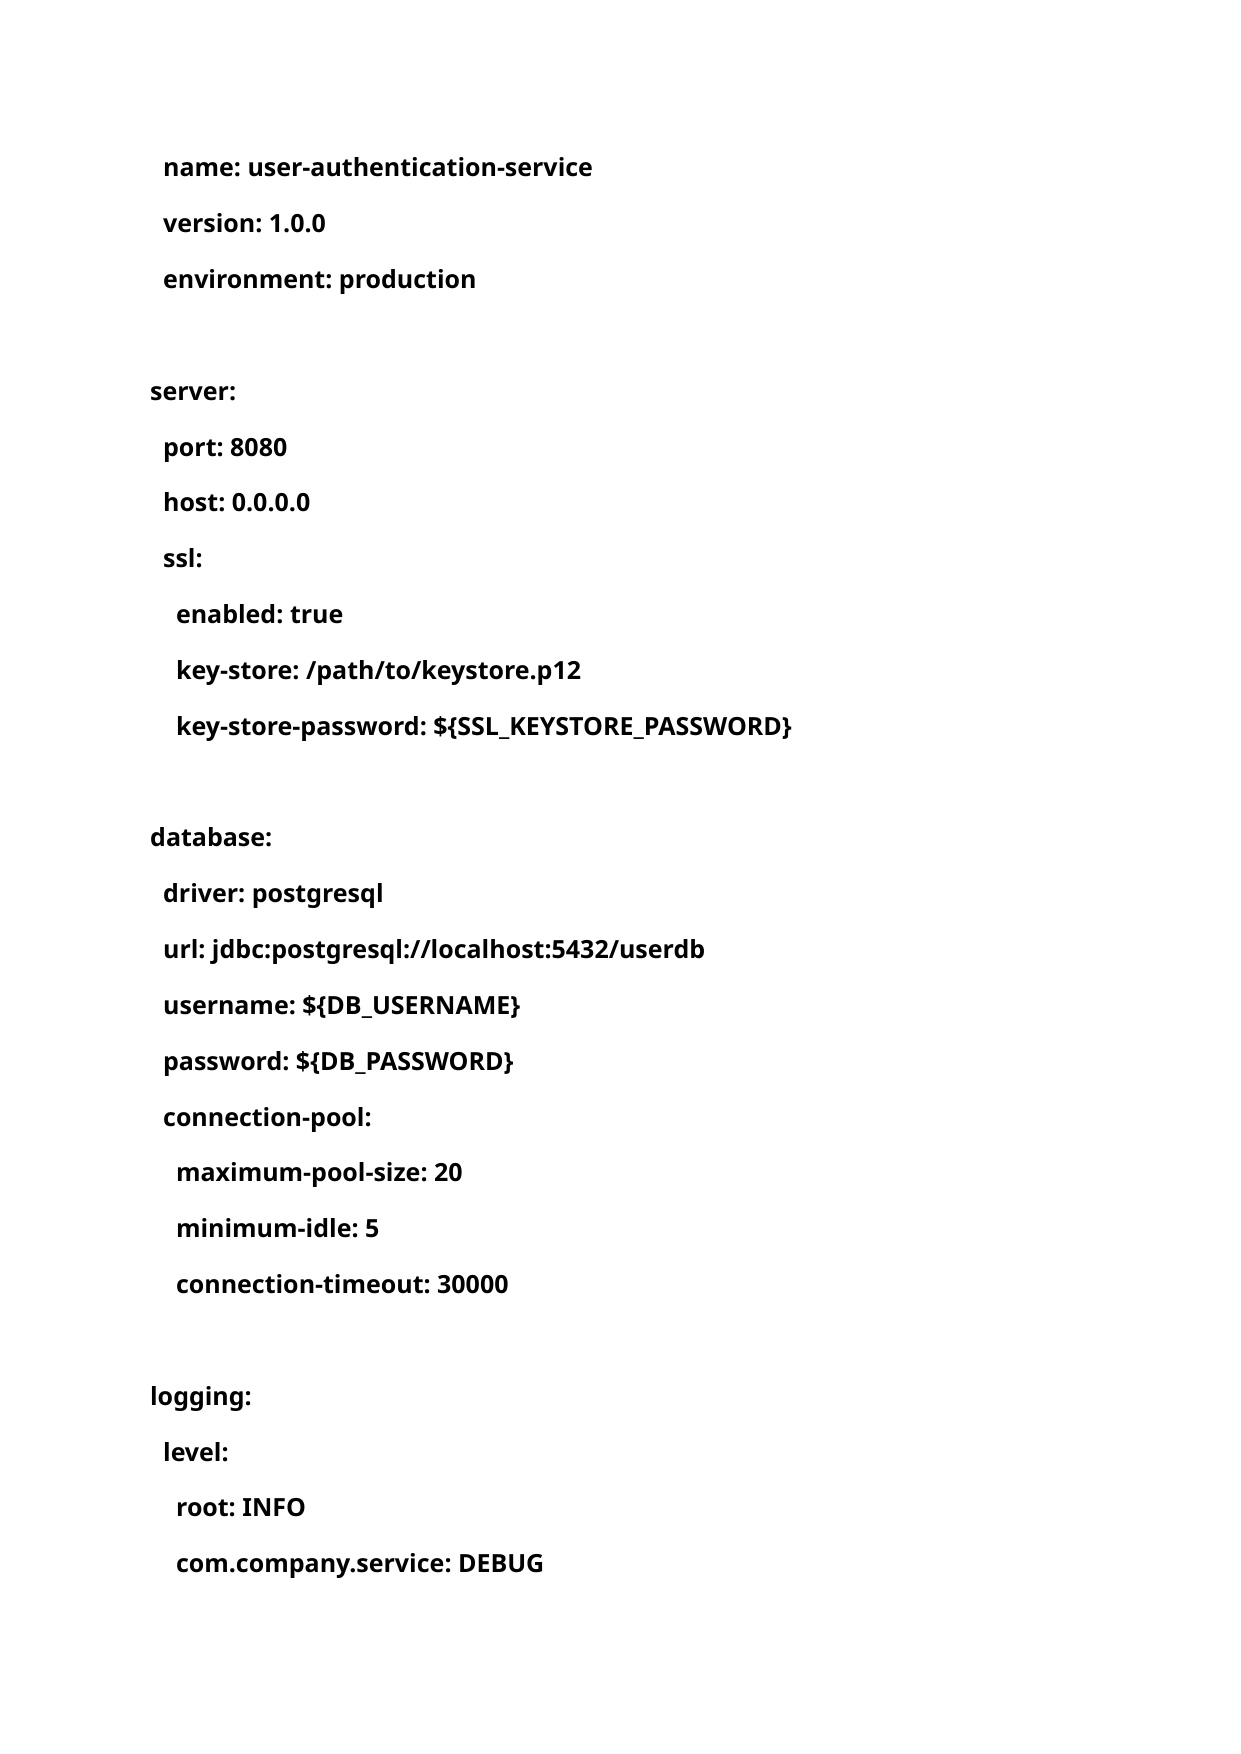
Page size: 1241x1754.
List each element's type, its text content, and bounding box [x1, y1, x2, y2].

text ssl: [150, 541, 1090, 575]
text com.company.service: DEBUG [150, 1546, 1090, 1580]
text database: [150, 820, 1090, 854]
text version: 1.0.0 [150, 206, 1090, 240]
text connection-pool: [150, 1099, 1090, 1133]
text enabled: true [150, 597, 1090, 631]
text root: INFO [150, 1490, 1090, 1524]
text driver: postgresql [150, 876, 1090, 910]
text server: [150, 373, 1090, 407]
text logging: [150, 1378, 1090, 1412]
text key-store-password: ${SSL_KEYSTORE_PASSWORD} [150, 708, 1090, 742]
text maximum-pool-size: 20 [150, 1155, 1090, 1189]
text username: ${DB_USERNAME} [150, 987, 1090, 1022]
text key-store: /path/to/keystore.p12 [150, 652, 1090, 687]
text host: 0.0.0.0 [150, 485, 1090, 519]
text minimum-idle: 5 [150, 1211, 1090, 1245]
text connection-timeout: 30000 [150, 1267, 1090, 1301]
text name: user-authentication-service [150, 150, 1090, 184]
text url: jdbc:postgresql://localhost:5432/userdb [150, 932, 1090, 966]
text environment: production [150, 262, 1090, 296]
text password: ${DB_PASSWORD} [150, 1043, 1090, 1077]
text level: [150, 1434, 1090, 1468]
text port: 8080 [150, 429, 1090, 463]
